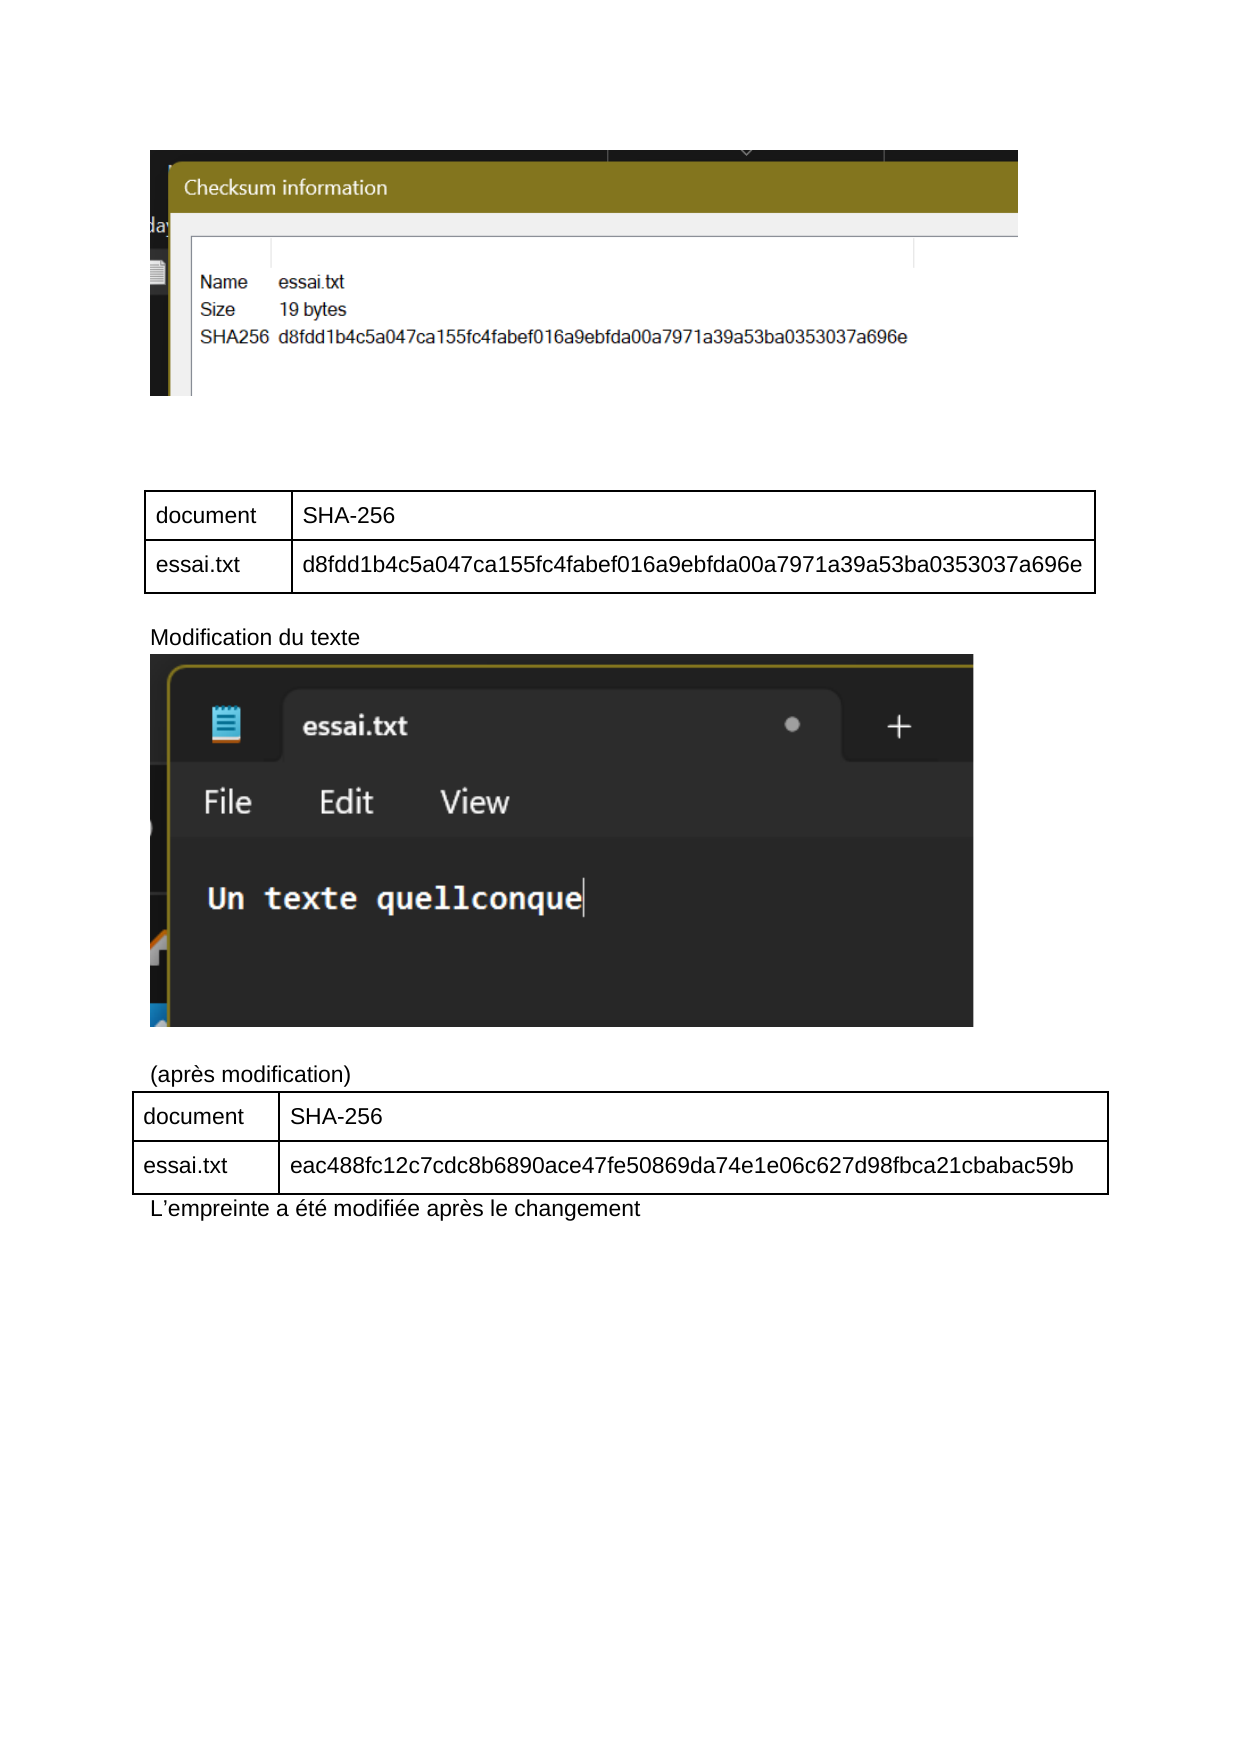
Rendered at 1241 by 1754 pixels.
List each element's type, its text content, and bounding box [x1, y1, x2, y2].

text L’empreinte a été modifiée après le changement [150, 1195, 1090, 1222]
table_cell d8fdd1b4c5a047ca155fc4fabef016a9ebfda00a7971a39a53ba0353037a696e [293, 541, 1094, 592]
text Modification du texte [150, 624, 1090, 651]
picture [150, 150, 1018, 396]
table_header SHA-256 [293, 492, 1094, 539]
table_header document [146, 492, 291, 539]
text (après modification) [150, 1061, 1090, 1087]
table_header document [134, 1093, 278, 1140]
table_cell eac488fc12c7cdc8b6890ace47fe50869da74e1e06c627d98fbca21cbabac59b [280, 1142, 1107, 1193]
picture [150, 654, 974, 1027]
table_header SHA-256 [280, 1093, 1107, 1140]
table_cell essai.txt [146, 541, 291, 592]
table_cell essai.txt [134, 1142, 278, 1193]
